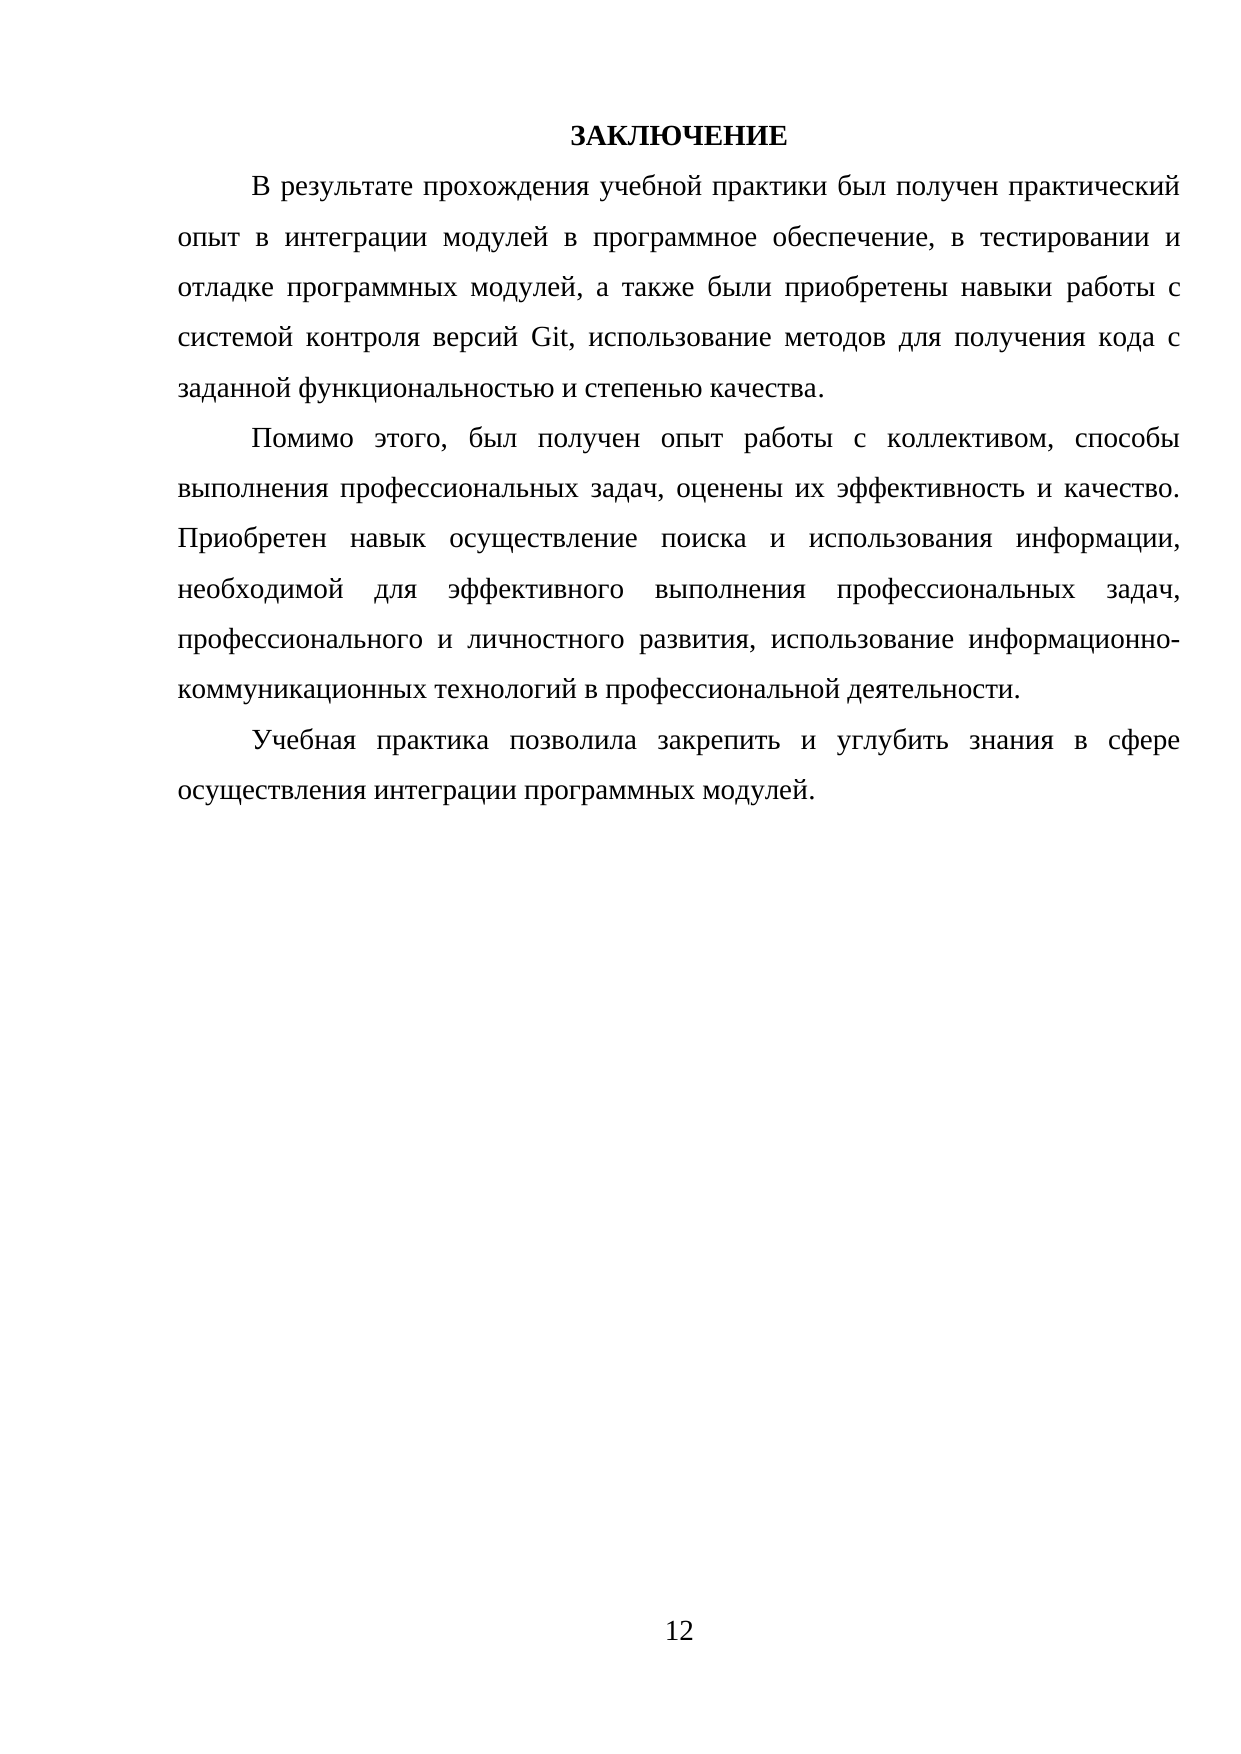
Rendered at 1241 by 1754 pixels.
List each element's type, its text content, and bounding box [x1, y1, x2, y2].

text В результате прохождения учебной практики был получен практический опыт в интеграции модулей в программное обеспечение, в тестировании и отладке программных модулей, а также были приобретены навыки работы с системой контроля версий Git, использование методов для получения кода с заданной функциональностью и степенью качества. [177, 168, 1181, 403]
text Учебная практика позволила закрепить и углубить знания в сфере осуществления интеграции программных модулей. [177, 722, 1181, 806]
subtitle ЗАКЛЮЧЕНИЕ [177, 118, 1181, 152]
text Помимо этого, был получен опыт работы с коллективом, способы выполнения профессиональных задач, оценены их эффективность и качество. Приобретен навык осуществление поиска и использования информации, необходимой для эффективного выполнения профессиональных задач, профессионального и личностного развития, использование информационно-коммуникационных технологий в профессиональной деятельности. [177, 420, 1181, 705]
